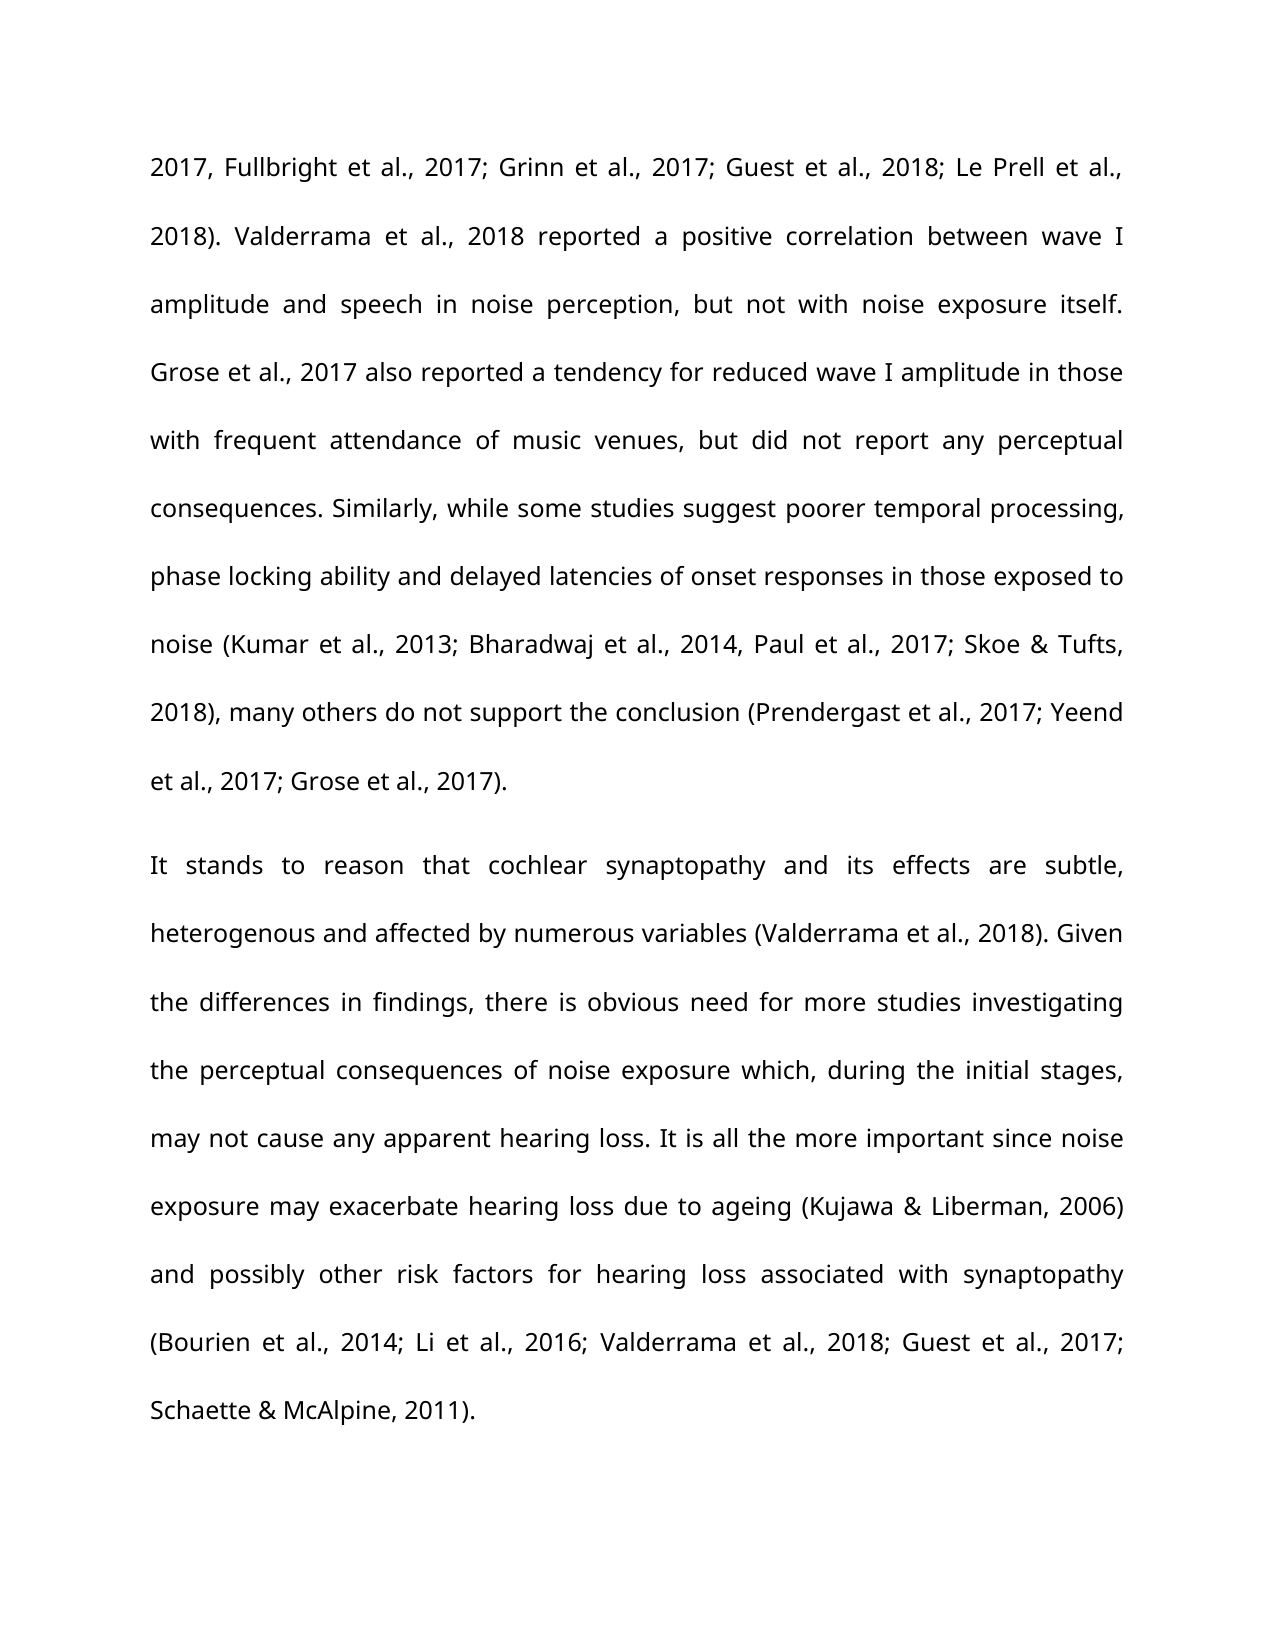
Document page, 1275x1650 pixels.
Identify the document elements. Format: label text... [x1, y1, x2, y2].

text It stands to reason that cochlear synaptopathy and its effects are subtle, heterogenous and affected by numerous variables (Valderrama et al., 2018). Given the differences in findings, there is obvious need for more studies investigating the perceptual consequences of noise exposure which, during the initial stages, may not cause any apparent hearing loss. It is all the more important since noise exposure may exacerbate hearing loss due to ageing (Kujawa & Liberman, 2006) and possibly other risk factors for hearing loss associated with synaptopathy (Bourien et al., 2014; Li et al., 2016; Valderrama et al., 2018; Guest et al., 2017; Schaette & McAlpine, 2011). [150, 848, 1125, 1427]
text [150, 150, 1125, 797]
